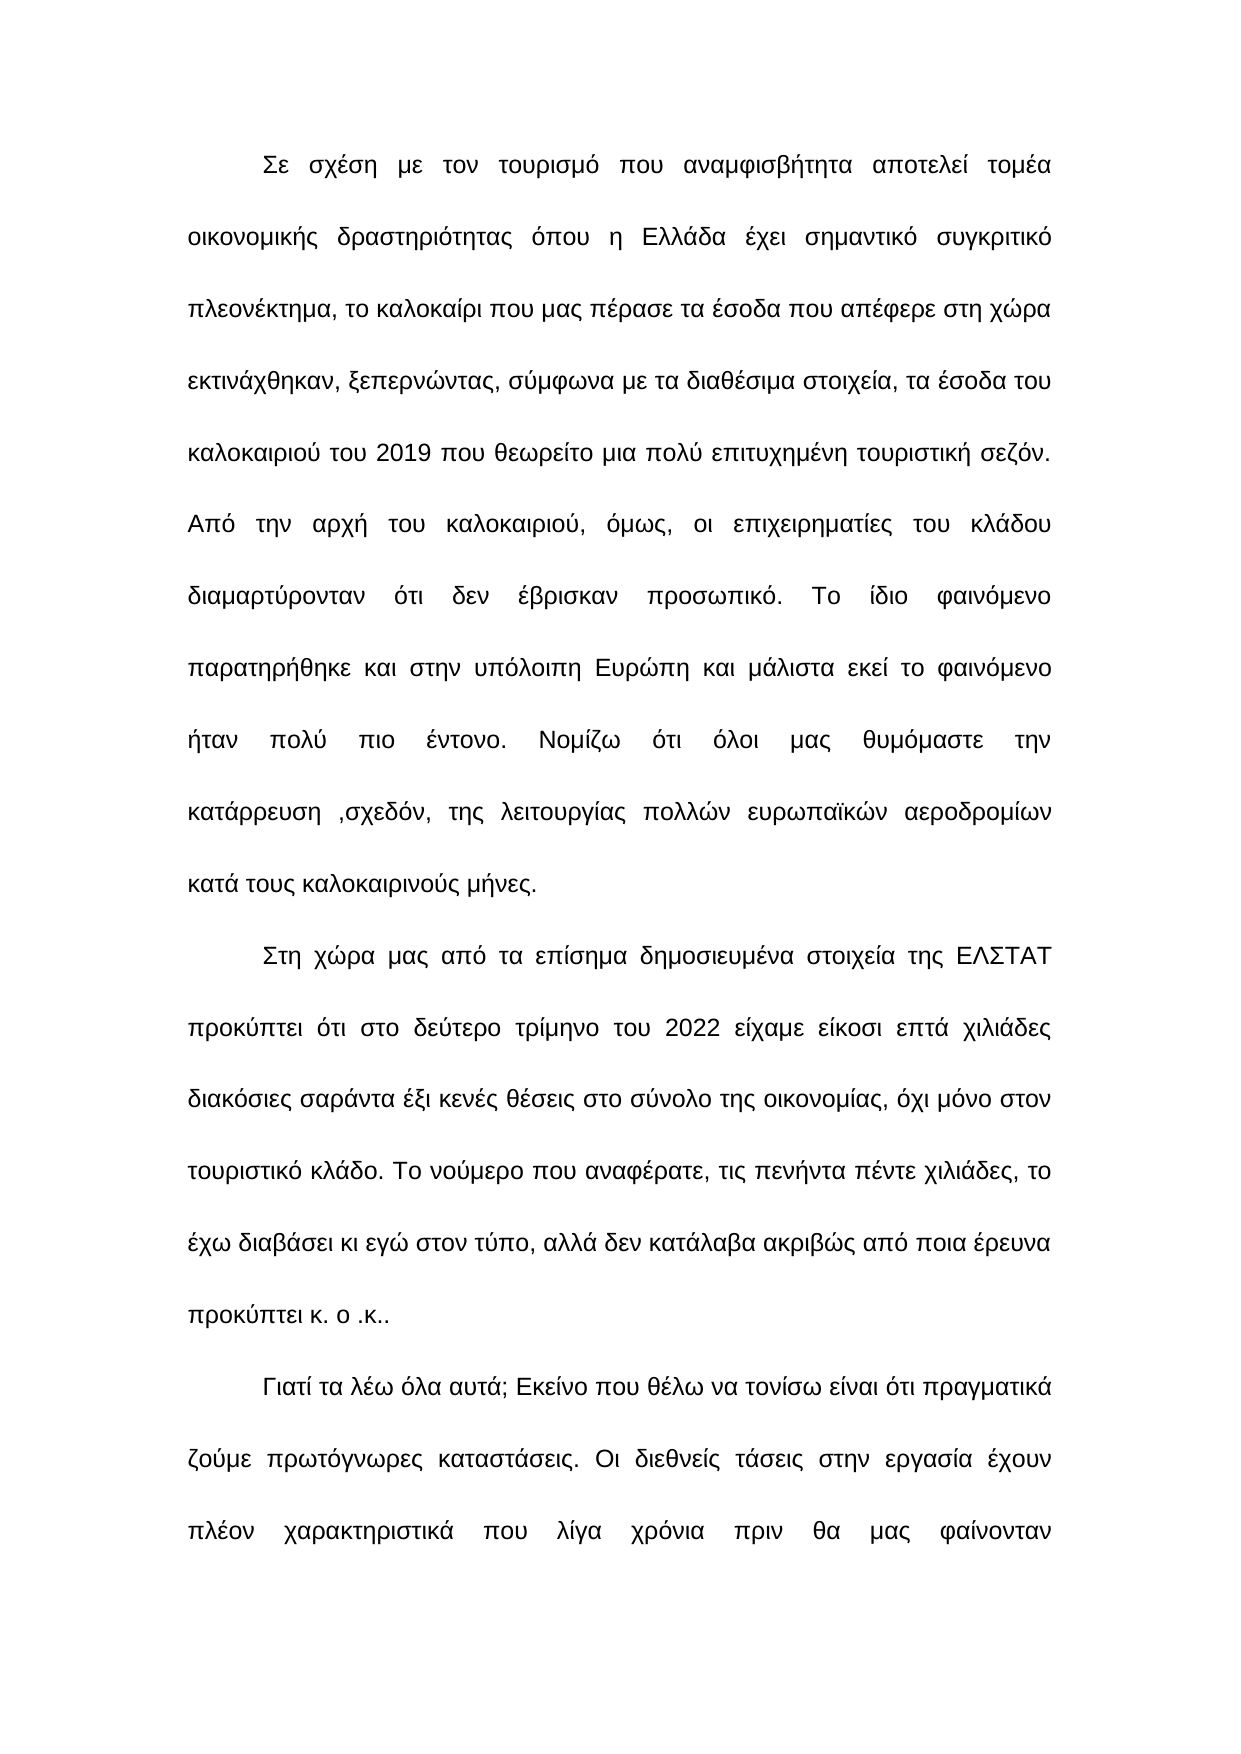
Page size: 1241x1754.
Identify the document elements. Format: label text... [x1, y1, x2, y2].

text Στη χώρα μας από τα επίσημα δημοσιευμένα στοιχεία της ΕΛΣΤΑΤ προκύπτει ότι στο δεύτερο τρίμηνο του 2022 είχαμε είκοσι επτά χιλιάδες διακόσιες σαράντα έξι κενές θέσεις στο σύνολο της οικονομίας, όχι μόνο στον τουριστικό κλάδο. Το νούμερο που αναφέρατε, τις πενήντα πέντε χιλιάδες, το έχω διαβάσει κι εγώ στον τύπο, αλλά δεν κατάλαβα ακριβώς από ποια έρευνα προκύπτει κ. ο .κ.. [187, 941, 1053, 1329]
text Σε σχέση με τον τουρισμό που αναμφισβήτητα αποτελεί τομέα οικονομικής δραστηριότητας όπου η Ελλάδα έχει σημαντικό συγκριτικό πλεονέκτημα, το καλοκαίρι που μας πέρασε τα έσοδα που απέφερε στη χώρα εκτινάχθηκαν, ξεπερνώντας, σύμφωνα με τα διαθέσιμα στοιχεία, τα έσοδα του καλοκαιριού του 2019 που θεωρείτο μια πολύ επιτυχημένη τουριστική σεζόν. Από την αρχή του καλοκαιριού, όμως, οι επιχειρηματίες του κλάδου διαμαρτύρονταν ότι δεν έβρισκαν προσωπικό. Το ίδιο φαινόμενο παρατηρήθηκε και στην υπόλοιπη Ευρώπη και μάλιστα εκεί το φαινόμενο ήταν πολύ πιο έντονο. Νομίζω ότι όλοι μας θυμόμαστε την κατάρρευση ,σχεδόν, της λειτουργίας πολλών ευρωπαϊκών αεροδρομίων κατά τους καλοκαιρινούς μήνες. [187, 150, 1053, 897]
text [187, 1372, 1053, 1544]
